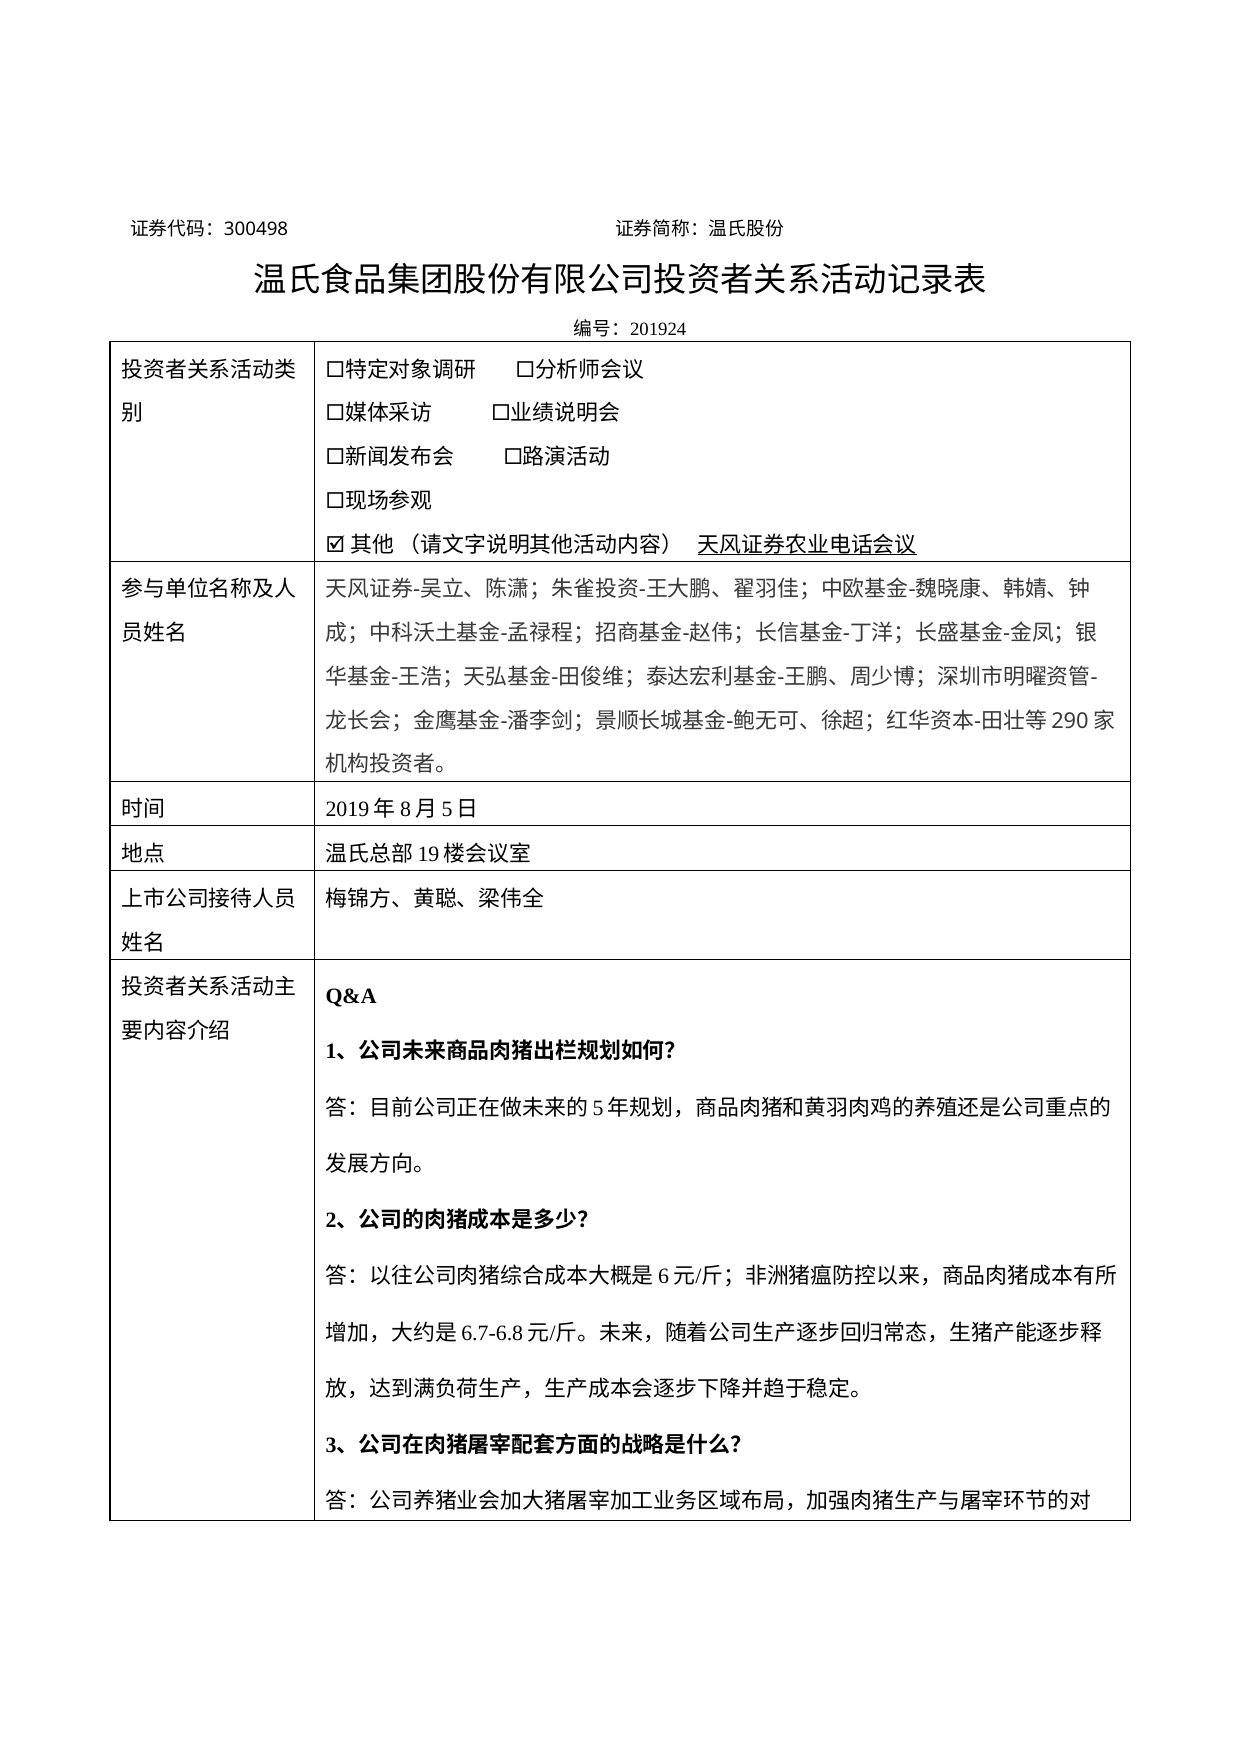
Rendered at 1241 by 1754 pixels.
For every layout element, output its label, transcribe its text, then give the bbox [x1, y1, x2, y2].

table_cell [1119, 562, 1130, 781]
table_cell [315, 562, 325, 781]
table_cell 投资者关系活动主要内容介绍 [111, 960, 314, 1520]
text 证券代码：300498 证券简称：温氏股份 [130, 213, 1110, 241]
table_cell 梅锦方、黄聪、梁伟全 [315, 871, 1130, 959]
table_header 投资者关系活动类别 [111, 342, 314, 561]
table_cell 参与单位名称及人员姓名 [111, 562, 314, 781]
text 温氏食品集团股份有限公司投资者关系活动记录表 [130, 253, 1110, 301]
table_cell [315, 960, 1130, 1520]
text 编号：201924 [130, 314, 1110, 341]
